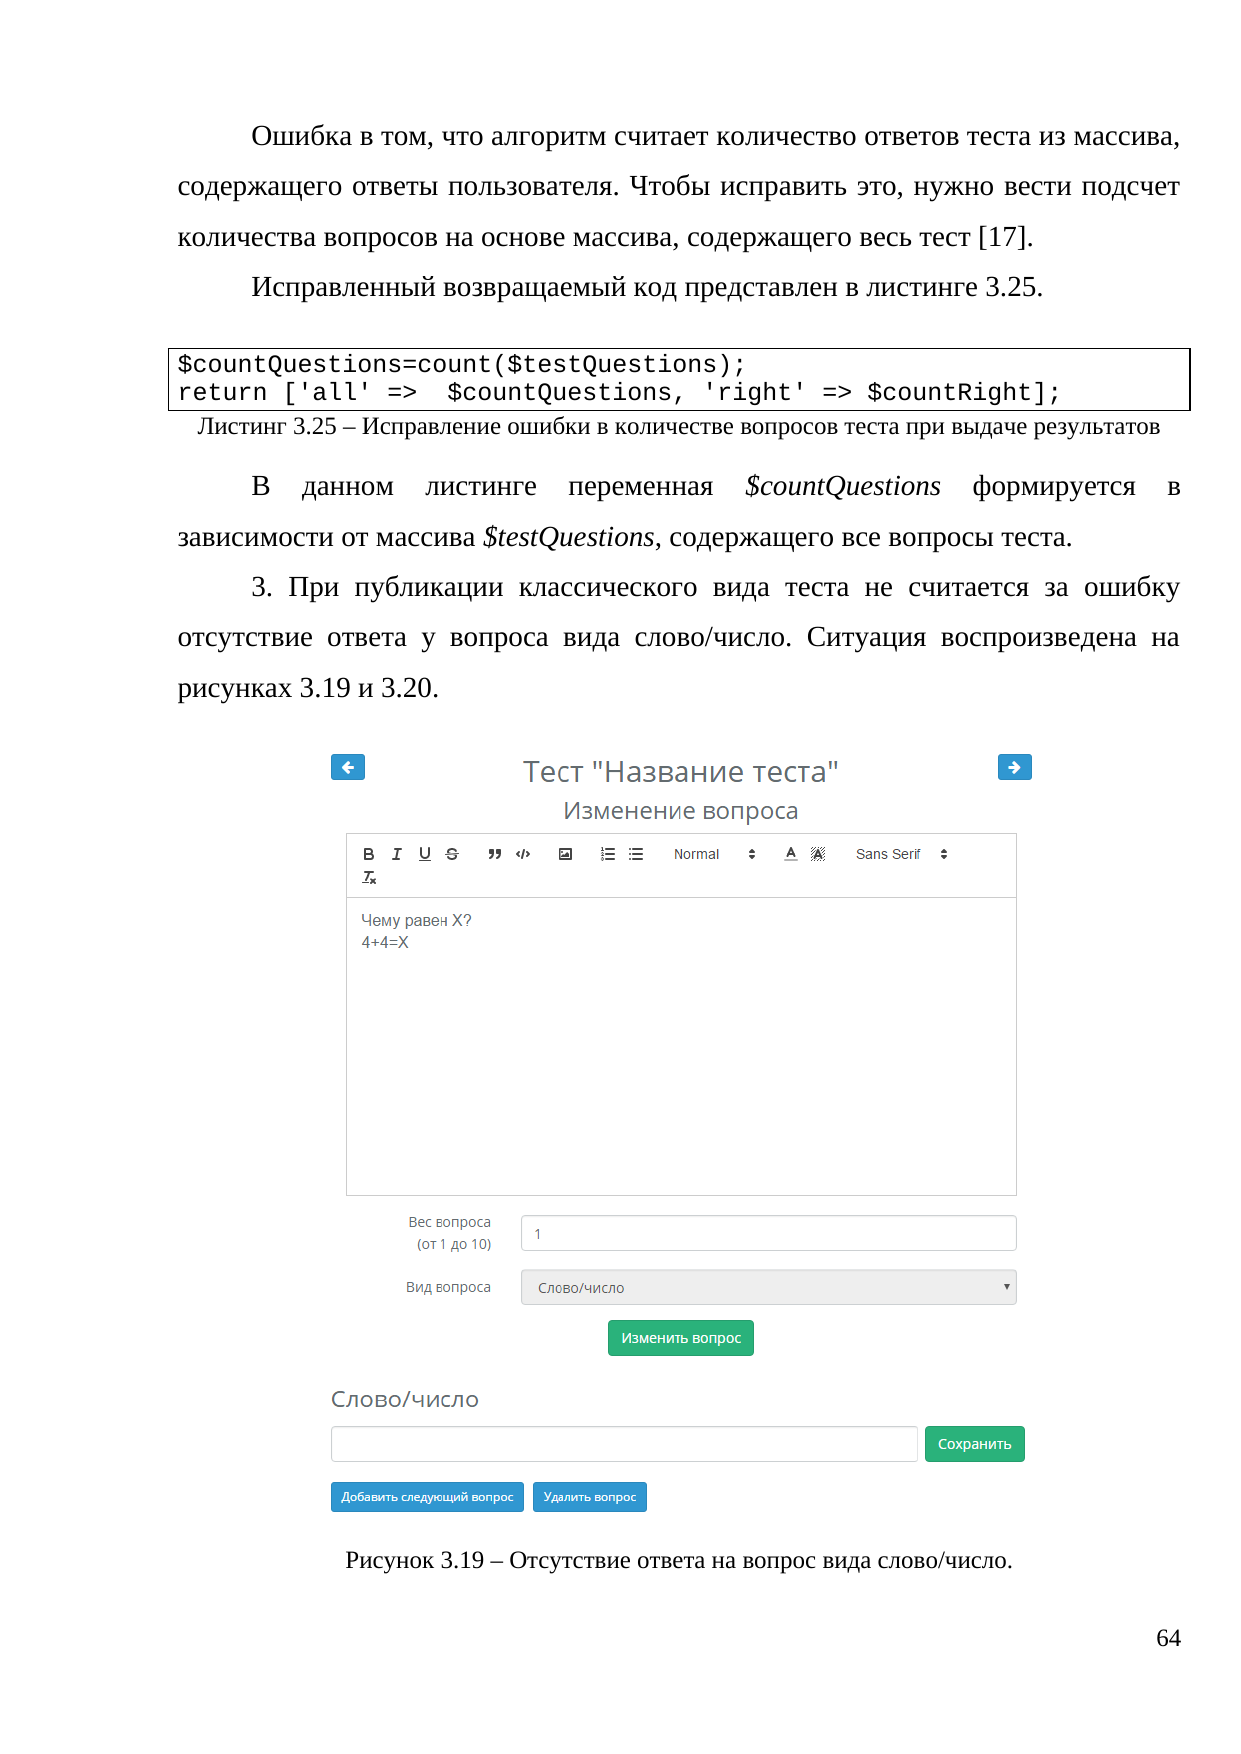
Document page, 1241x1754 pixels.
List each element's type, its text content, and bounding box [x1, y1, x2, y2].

picture [322, 748, 1037, 1531]
text В данном листинге переменная $countQuestions формируется в зависимости от массива $testQuestions, содержащего все вопросы теста. [177, 468, 1181, 552]
text Листинг 3.25 – Исправление ошибки в количестве вопросов теста при выдаче результатов [177, 411, 1181, 440]
text 3. При публикации классического вида теста не считается за ошибку отсутствие ответа у вопроса вида слово/число. Ситуация воспроизведена на рисунках 3.19 и 3.20. [177, 569, 1181, 703]
text Исправленный возвращаемый код представлен в листинге 3.25. [177, 269, 1181, 303]
text $countQuestions=count($testQuestions); [169, 349, 1189, 376]
text Рисунок 3.19 – Отсутствие ответа на вопрос вида слово/число. [177, 1545, 1181, 1573]
text Ошибка в том, что алгоритм считает количество ответов теста из массива, содержащего ответы пользователя. Чтобы исправить это, нужно вести подсчет количества вопросов на основе массива, содержащего весь тест [17]. [177, 118, 1181, 252]
text return ['all' => $countQuestions, 'right' => $countRight]; [169, 376, 1189, 410]
